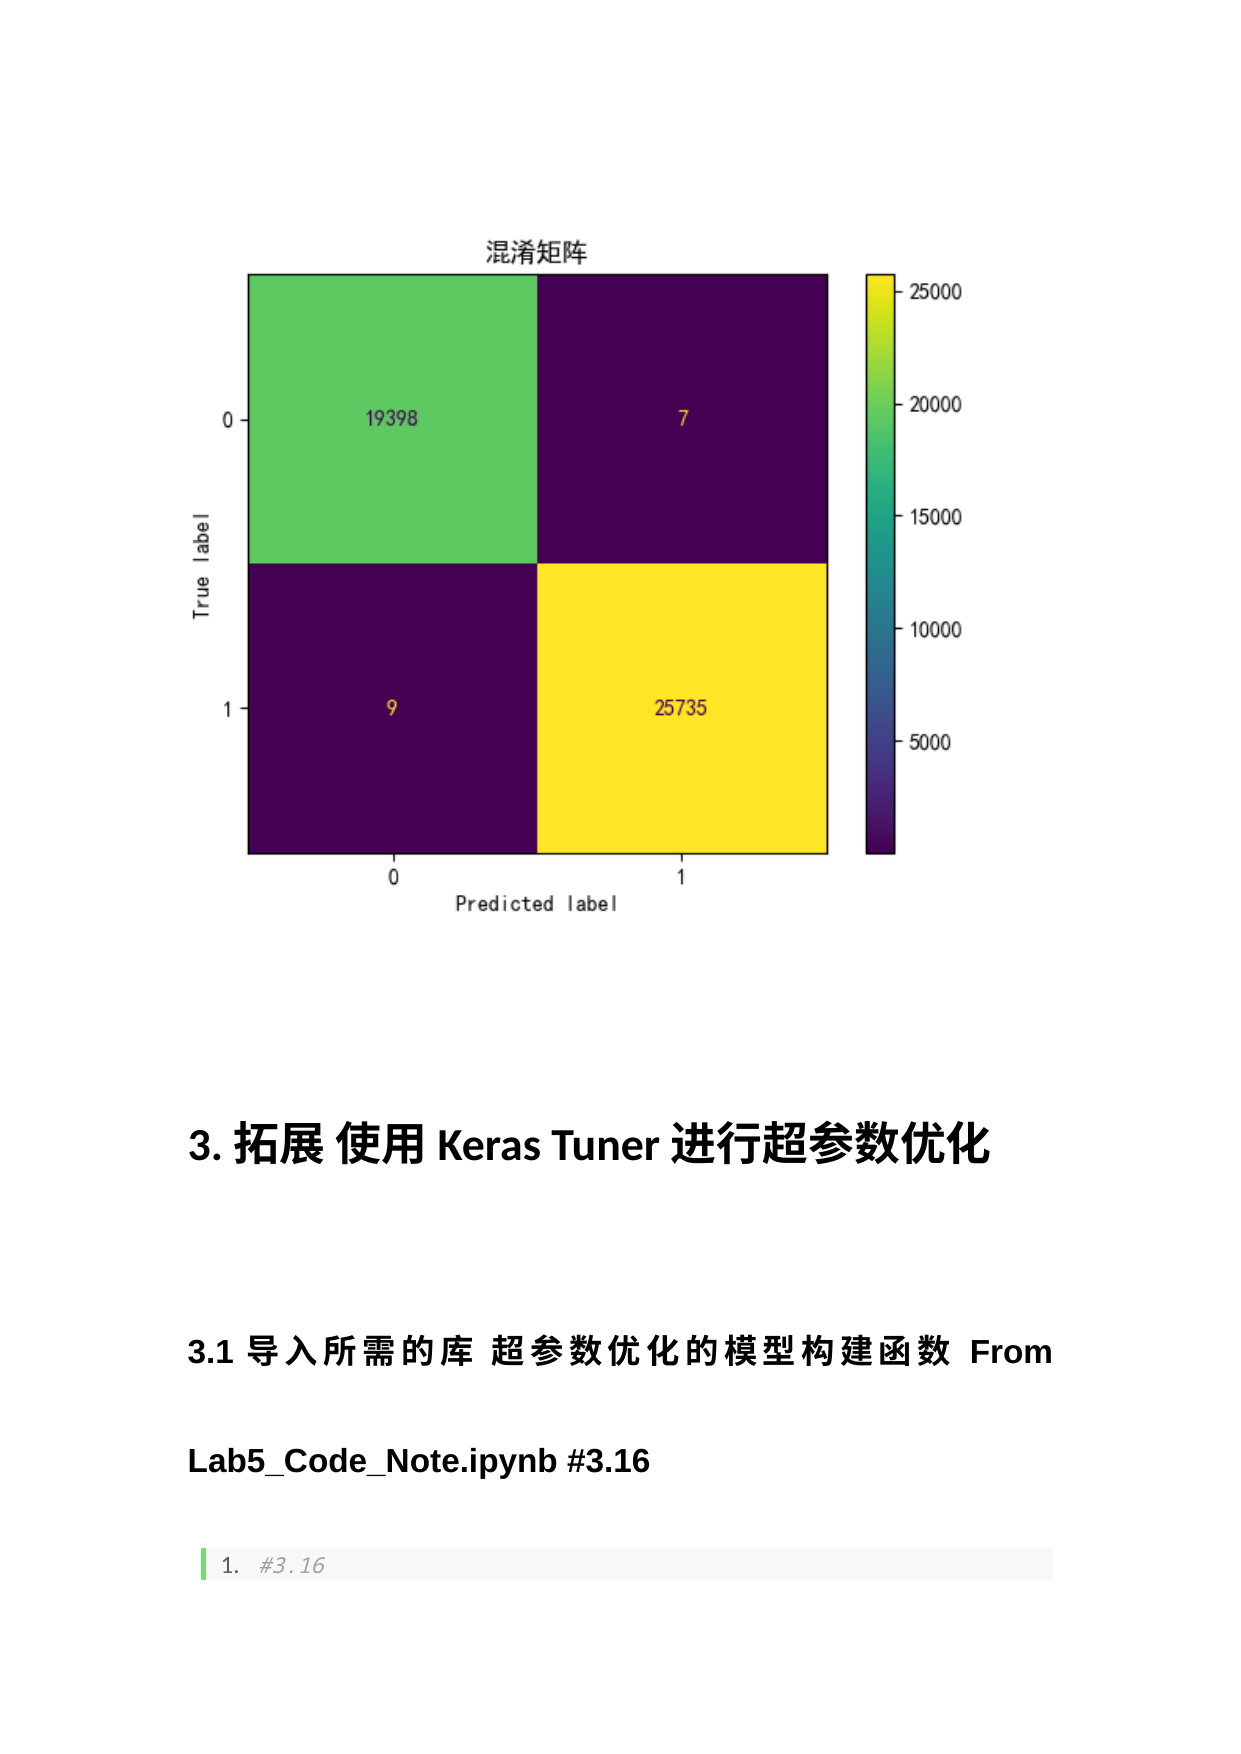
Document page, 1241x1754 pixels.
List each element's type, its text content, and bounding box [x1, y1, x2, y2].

subtitle 拓展 使用 Keras Tuner 进行超参数优化 [187, 1092, 1053, 1189]
list #3.16 [206, 1548, 1053, 1580]
picture [187, 221, 1035, 930]
subtitle 3.1导入所需的库 超参数优化的模型构建函数 From Lab5_Code_Note.ipynb #3.16 [187, 1316, 1053, 1493]
